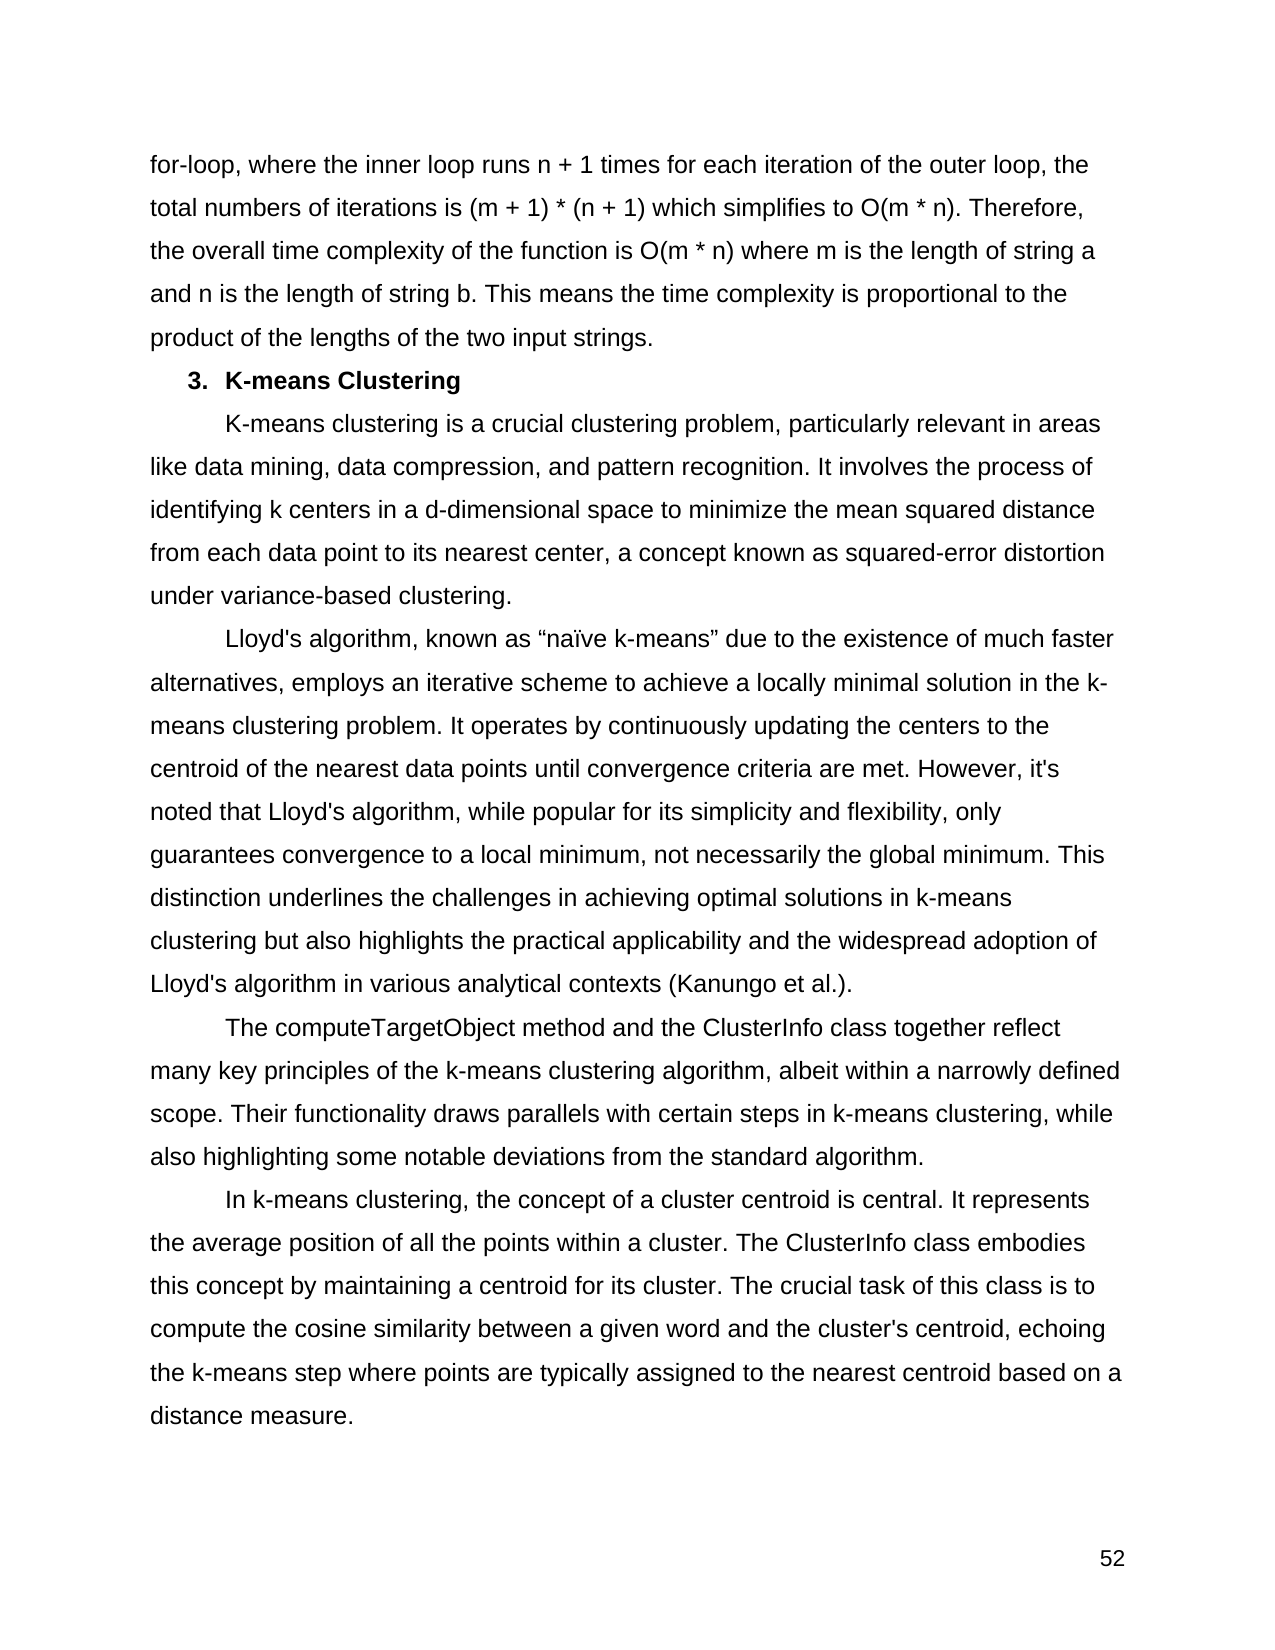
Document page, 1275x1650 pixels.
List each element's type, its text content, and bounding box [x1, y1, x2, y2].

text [150, 150, 1125, 351]
text In k-means clustering, the concept of a cluster centroid is central. It represents the average position of all the points within a cluster. The ClusterInfo class embodies this concept by maintaining a centroid for its cluster. The crucial task of this class is to compute the cosine similarity between a given word and the cluster's centroid, echoing the k-means step where points are typically assigned to the nearest centroid based on a distance measure. [150, 1185, 1125, 1429]
text K-means clustering is a crucial clustering problem, particularly relevant in areas like data mining, data compression, and pattern recognition. It involves the process of identifying k centers in a d-dimensional space to minimize the mean squared distance from each data point to its nearest center, a concept known as squared-error distortion under variance-based clustering. [150, 409, 1125, 610]
text Lloyd's algorithm, known as “naïve k-means” due to the existence of much faster alternatives, employs an iterative scheme to achieve a locally minimal solution in the k-means clustering problem. It operates by continuously updating the centers to the centroid of the nearest data points until convergence criteria are met. However, it's noted that Lloyd's algorithm, while popular for its simplicity and flexibility, only guarantees convergence to a local minimum, not necessarily the global minimum. This distinction underlines the challenges in achieving optimal solutions in k-means clustering but also highlights the practical applicability and the widespread adoption of Lloyd's algorithm in various analytical contexts (Kanungo et al.). [150, 624, 1125, 998]
text The computeTargetObject method and the ClusterInfo class together reflect many key principles of the k-means clustering algorithm, albeit within a narrowly defined scope. Their functionality draws parallels with certain steps in k-means clustering, while also highlighting some notable deviations from the standard algorithm. [150, 1012, 1125, 1171]
list K-means Clustering [187, 366, 1125, 394]
